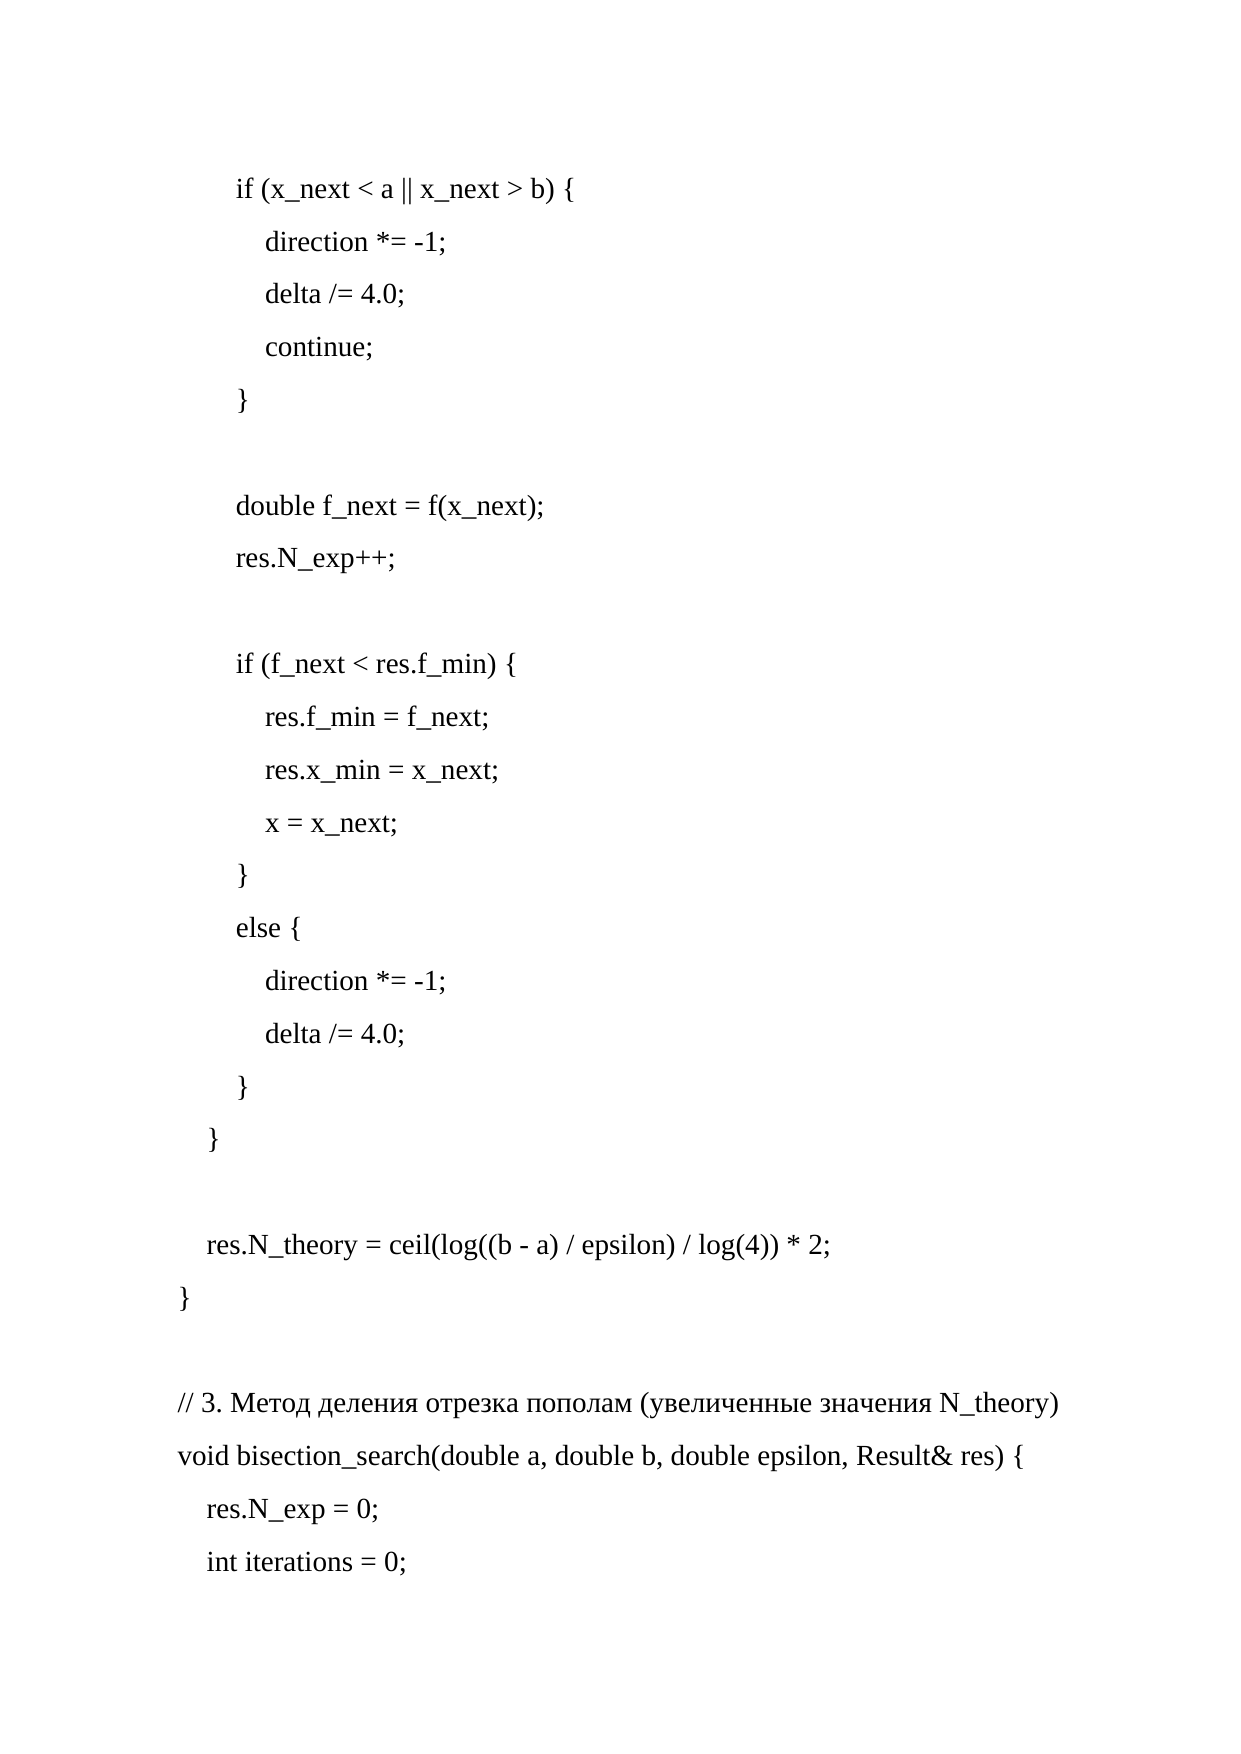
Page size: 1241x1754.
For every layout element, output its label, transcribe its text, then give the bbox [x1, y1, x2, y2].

text void bisection_search(double a, double b, double epsilon, Result& res) { [177, 1438, 1152, 1472]
text double f_next = f(x_next); [177, 488, 1152, 521]
text } [177, 857, 1152, 891]
text res.x_min = x_next; [177, 752, 1152, 785]
text res.N_exp = 0; [177, 1491, 1152, 1525]
text } [177, 1069, 1152, 1102]
text delta /= 4.0; [177, 277, 1152, 310]
text if (x_next < a || x_next > b) { [177, 171, 1152, 204]
text } [177, 1122, 1152, 1155]
text res.f_min = f_next; [177, 699, 1152, 733]
text delta /= 4.0; [177, 1016, 1152, 1049]
text direction *= -1; [177, 963, 1152, 997]
text int iterations = 0; [177, 1544, 1152, 1578]
text else { [177, 910, 1152, 944]
text direction *= -1; [177, 224, 1152, 257]
text if (f_next < res.f_min) { [177, 646, 1152, 680]
text continue; [177, 329, 1152, 363]
text // 3. Метод деления отрезка пополам (увеличенные значения N_theory) [177, 1386, 1152, 1419]
text res.N_theory = ceil(log((b - a) / epsilon) / log(4)) * 2; [177, 1227, 1152, 1261]
text } [177, 1280, 1152, 1313]
text } [177, 382, 1152, 416]
text x = x_next; [177, 805, 1152, 838]
text res.N_exp++; [177, 541, 1152, 574]
